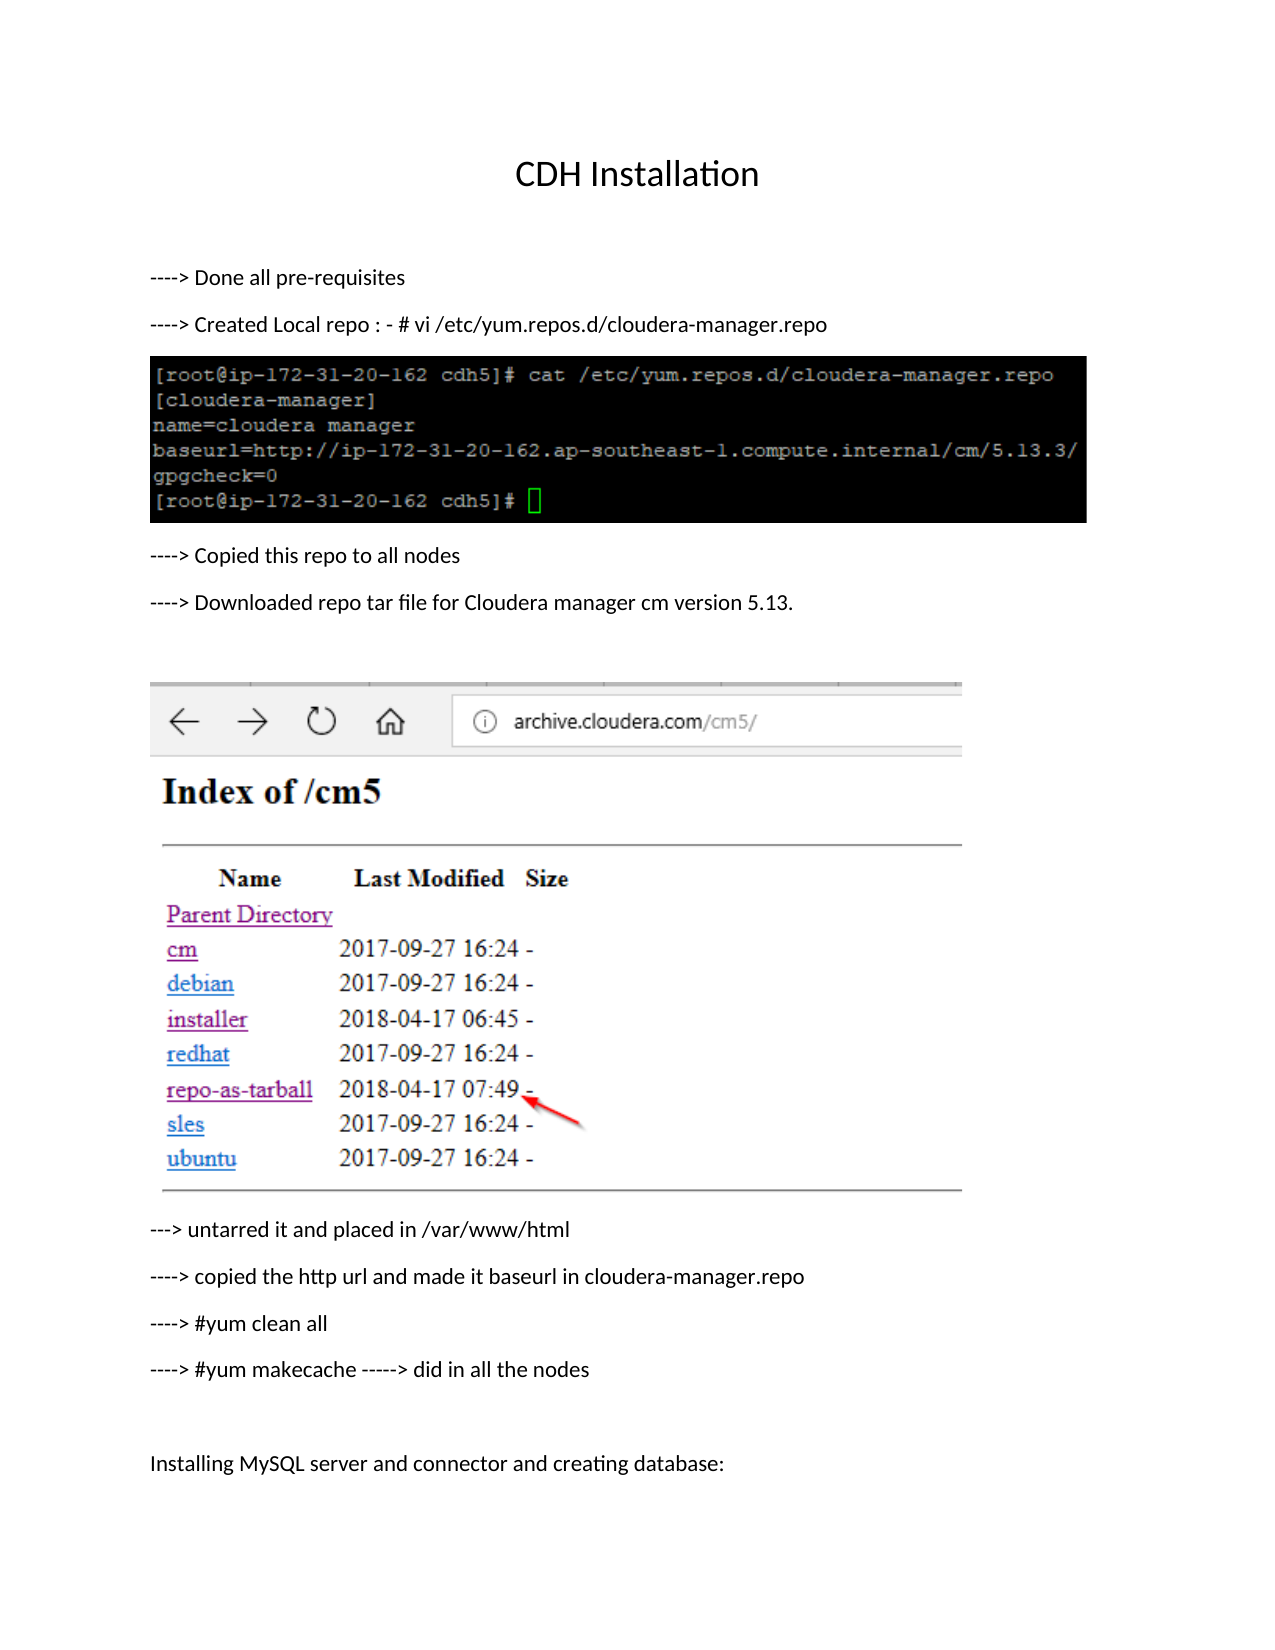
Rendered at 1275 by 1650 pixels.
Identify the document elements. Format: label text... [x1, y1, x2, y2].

text ----> Done all pre-requisites [150, 263, 1125, 291]
text ----> Copied this repo to all nodes [150, 542, 1125, 569]
text ---> untarred it and placed in /var/www/html [150, 1215, 1125, 1243]
text ----> #yum makecache -----> did in all the nodes [150, 1356, 1125, 1383]
text ----> #yum clean all [150, 1309, 1125, 1337]
text Installing MySQL server and connector and creating database: [150, 1449, 1125, 1477]
text ----> copied the http url and made it baseurl in cloudera-manager.repo [150, 1262, 1125, 1290]
text ----> Downloaded repo tar file for Cloudera manager cm version 5.13. [150, 588, 1125, 616]
picture [150, 356, 1087, 523]
text CDH Installation [150, 150, 1125, 196]
picture [150, 682, 963, 1196]
text ----> Created Local repo : - # vi /etc/yum.repos.d/cloudera-manager.repo [150, 310, 1125, 338]
